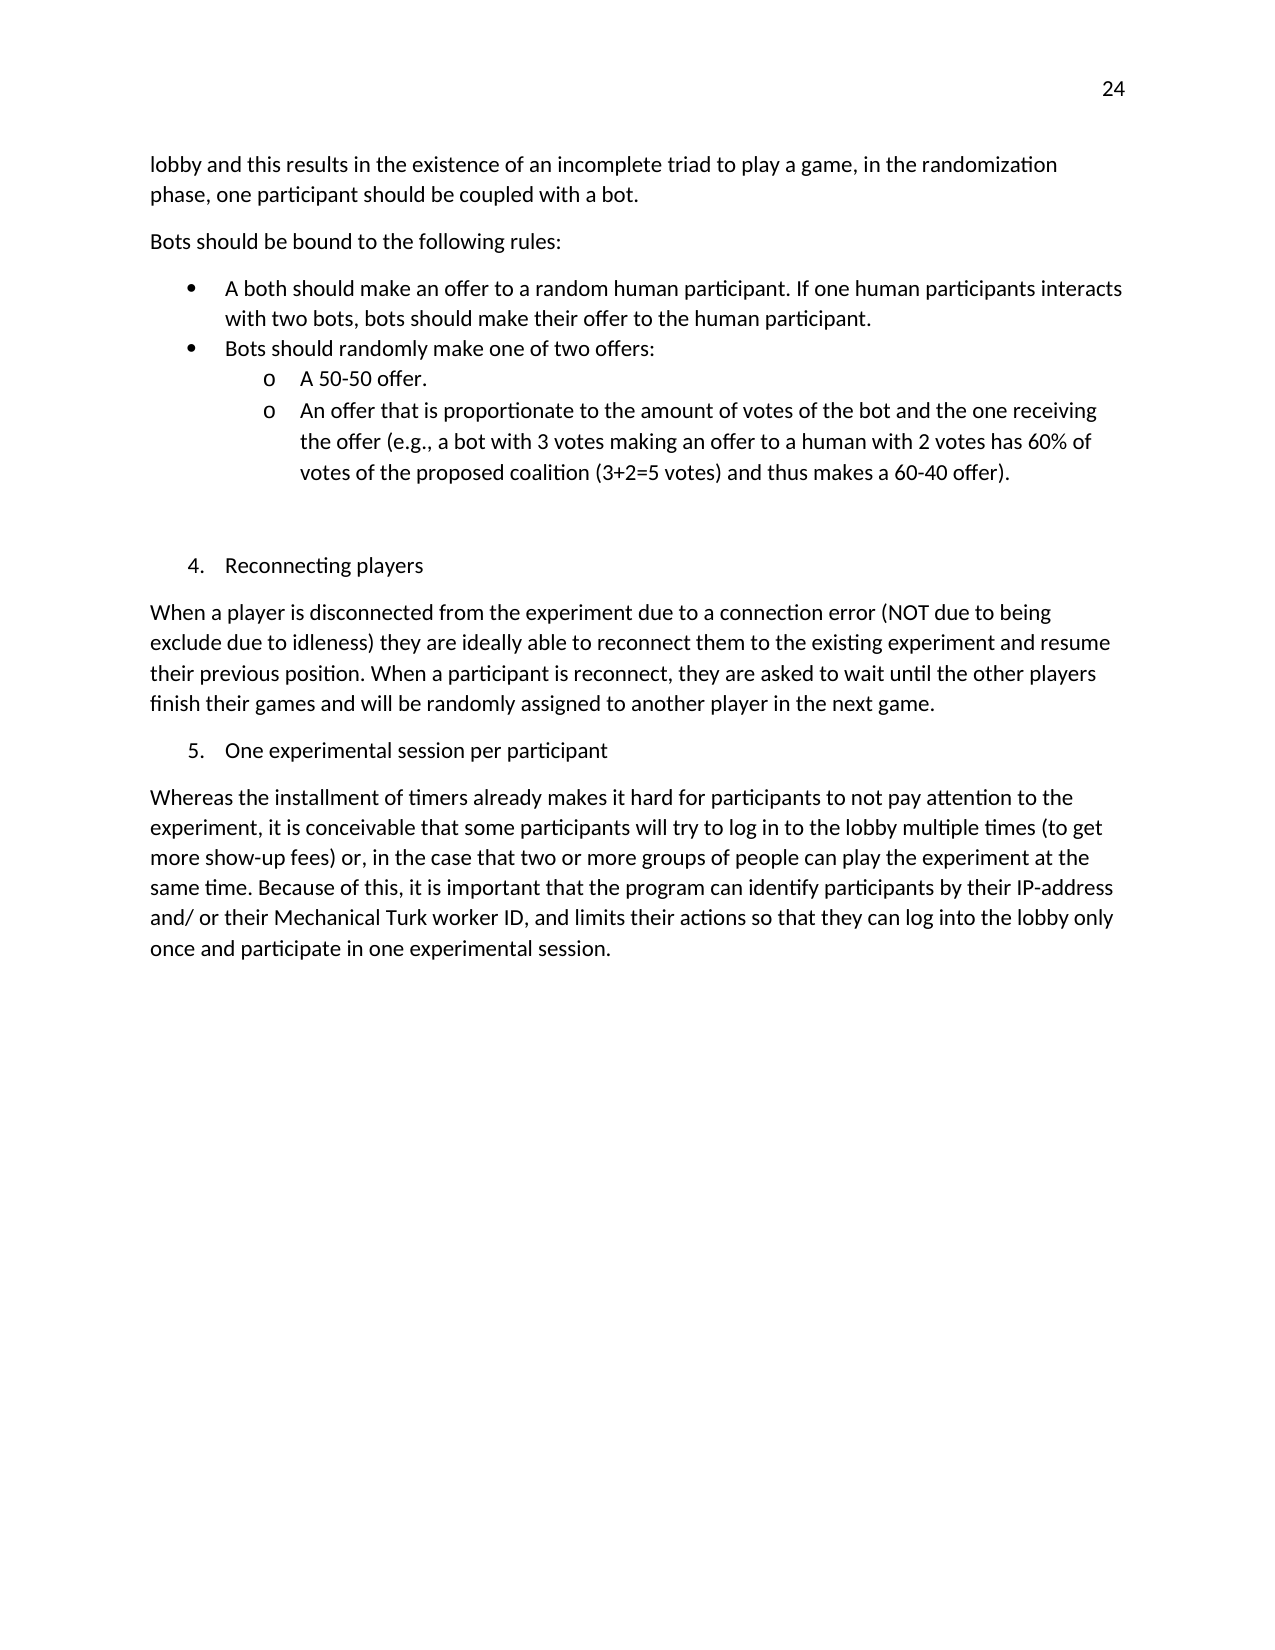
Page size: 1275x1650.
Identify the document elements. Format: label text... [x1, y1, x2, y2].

list A both should make an offer to a random human participant. If one human participants interacts with two bots, bots should make their offer to the human participant. [187, 274, 1125, 332]
text When a player is disconnected from the experiment due to a connection error (NOT due to being exclude due to idleness) they are ideally able to reconnect them to the existing experiment and resume their previous position. When a participant is reconnect, they are asked to wait until the other players finish their games and will be randomly assigned to another player in the next game. [150, 598, 1125, 717]
list One experimental session per participant [187, 736, 1125, 764]
list Reconnecting players [187, 551, 1125, 579]
text Bots should be bound to the following rules: [150, 227, 1125, 255]
list A 50-50 offer. [262, 364, 1125, 394]
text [150, 150, 1125, 208]
list An offer that is proportionate to the amount of votes of the bot and the one receiving the offer (e.g., a bot with 3 votes making an offer to a human with 2 votes has 60% of votes of the proposed coalition (3+2=5 votes) and thus makes a 60-40 offer). [262, 396, 1125, 486]
list Bots should randomly make one of two offers: [187, 334, 1125, 362]
text Whereas the installment of timers already makes it hard for participants to not pay attention to the experiment, it is conceivable that some participants will try to log in to the lobby multiple times (to get more show-up fees) or, in the case that two or more groups of people can play the experiment at the same time. Because of this, it is important that the program can identify participants by their IP-address and/ or their Mechanical Turk worker ID, and limits their actions so that they can log into the lobby only once and participate in one experimental session. [150, 783, 1125, 962]
